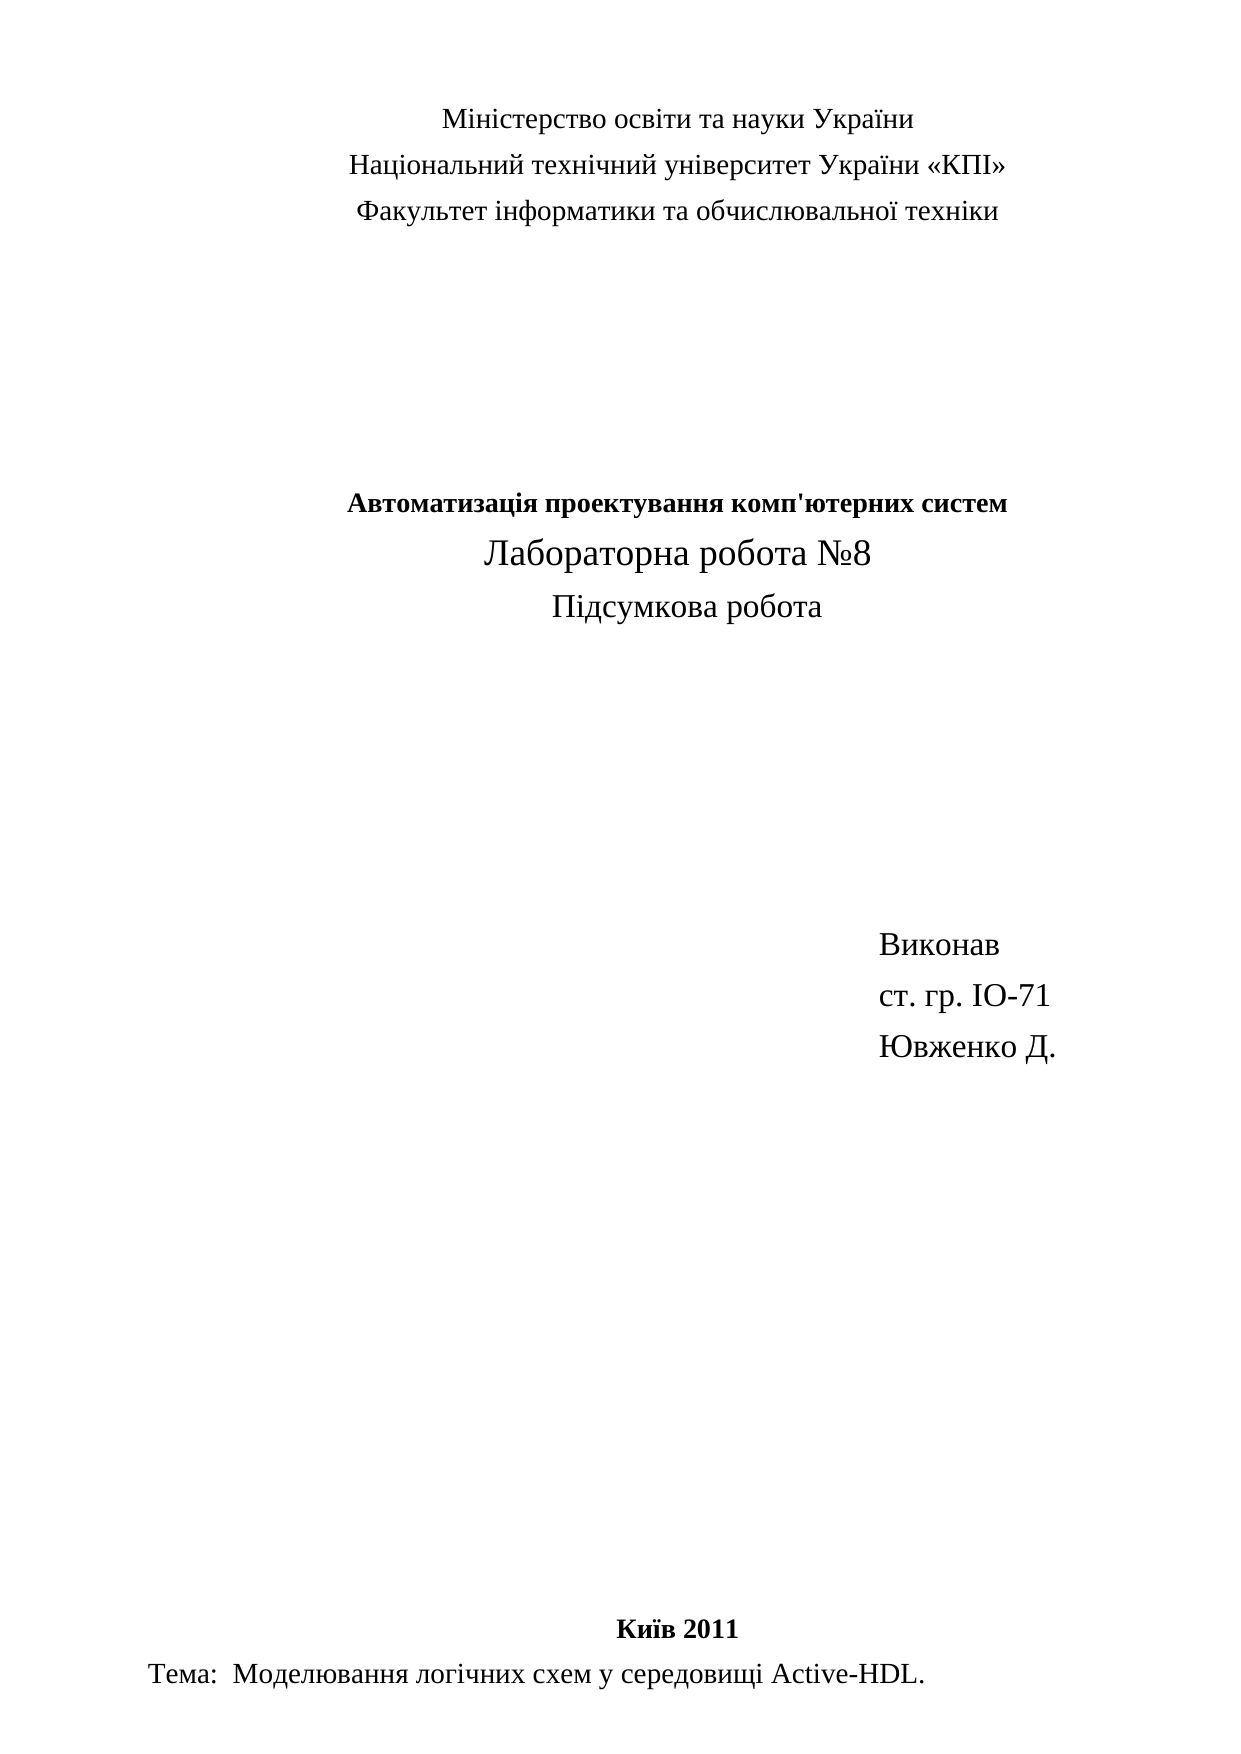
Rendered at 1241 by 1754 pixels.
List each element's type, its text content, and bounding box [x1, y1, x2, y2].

text Підсумкова робота [152, 586, 1152, 624]
text Національний технічний університет України «КПІ» [152, 147, 1152, 180]
text Автоматизація проектування комп'ютерних систем [152, 486, 1152, 518]
text Виконав [152, 925, 1152, 963]
text Ювженко Д. [152, 1026, 1152, 1064]
text Київ 2011 [152, 1612, 1152, 1644]
text Факультет інформатики та обчислювальної техніки [152, 193, 1152, 226]
text Тема: Моделювання логічних схем у середовищі Active-HDL. [148, 1657, 1152, 1690]
text Лабораторна робота №8 [152, 530, 1152, 573]
text ст. гр. ІО-71 [152, 975, 1152, 1014]
text Міністерство освіти та науки України [152, 101, 1152, 134]
